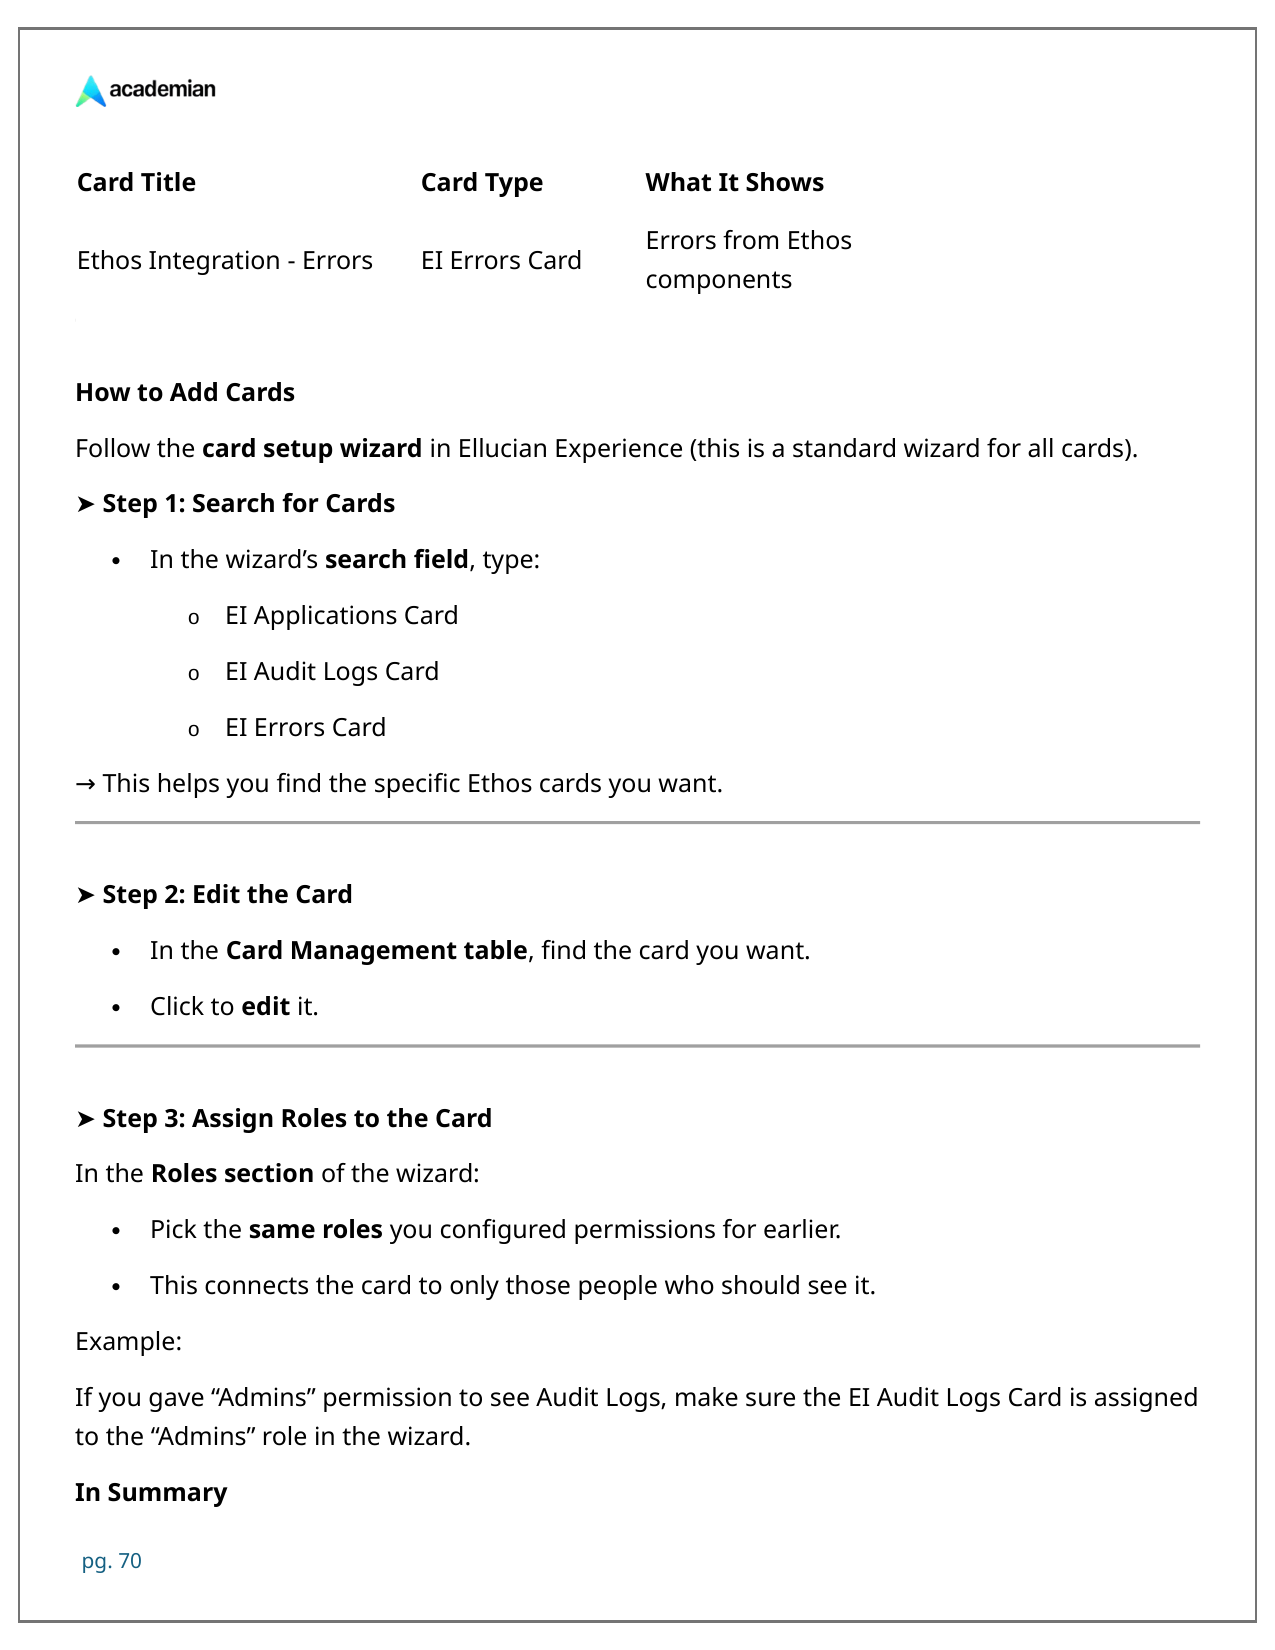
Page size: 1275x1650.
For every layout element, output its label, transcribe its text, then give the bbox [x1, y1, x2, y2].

list Click to edit it. [112, 988, 1200, 1023]
text How to Add Cards [75, 374, 1200, 408]
text Example: [75, 1323, 1200, 1358]
text ➤ Step 2: Edit the Card [75, 877, 1200, 911]
list This connects the card to only those people who should see it. [112, 1268, 1200, 1302]
list EI Audit Logs Card [187, 653, 1200, 688]
list EI Applications Card [187, 598, 1200, 632]
list EI Errors Card [187, 709, 1200, 743]
text Follow the card setup wizard in Ellucian Experience (this is a standard wizard for all cards). [75, 430, 1200, 464]
picture [75, 75, 217, 107]
text In Summary [75, 1474, 1200, 1508]
text → This helps you find the specific Ethos cards you want. [75, 765, 1200, 799]
list In the wizard’s search field, type: [112, 542, 1200, 576]
list In the Card Management table, find the card you want. [112, 933, 1200, 967]
list Pick the same roles you configured permissions for earlier. [112, 1212, 1200, 1246]
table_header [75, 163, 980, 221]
text ➤ Step 1: Search for Cards [75, 486, 1200, 520]
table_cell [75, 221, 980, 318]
text In the Roles section of the wizard: [75, 1156, 1200, 1190]
text ➤ Step 3: Assign Roles to the Card [75, 1100, 1200, 1134]
text If you gave “Admins” permission to see Audit Logs, make sure the EI Audit Logs Card is assigned to the “Admins” role in the wizard. [75, 1379, 1200, 1453]
